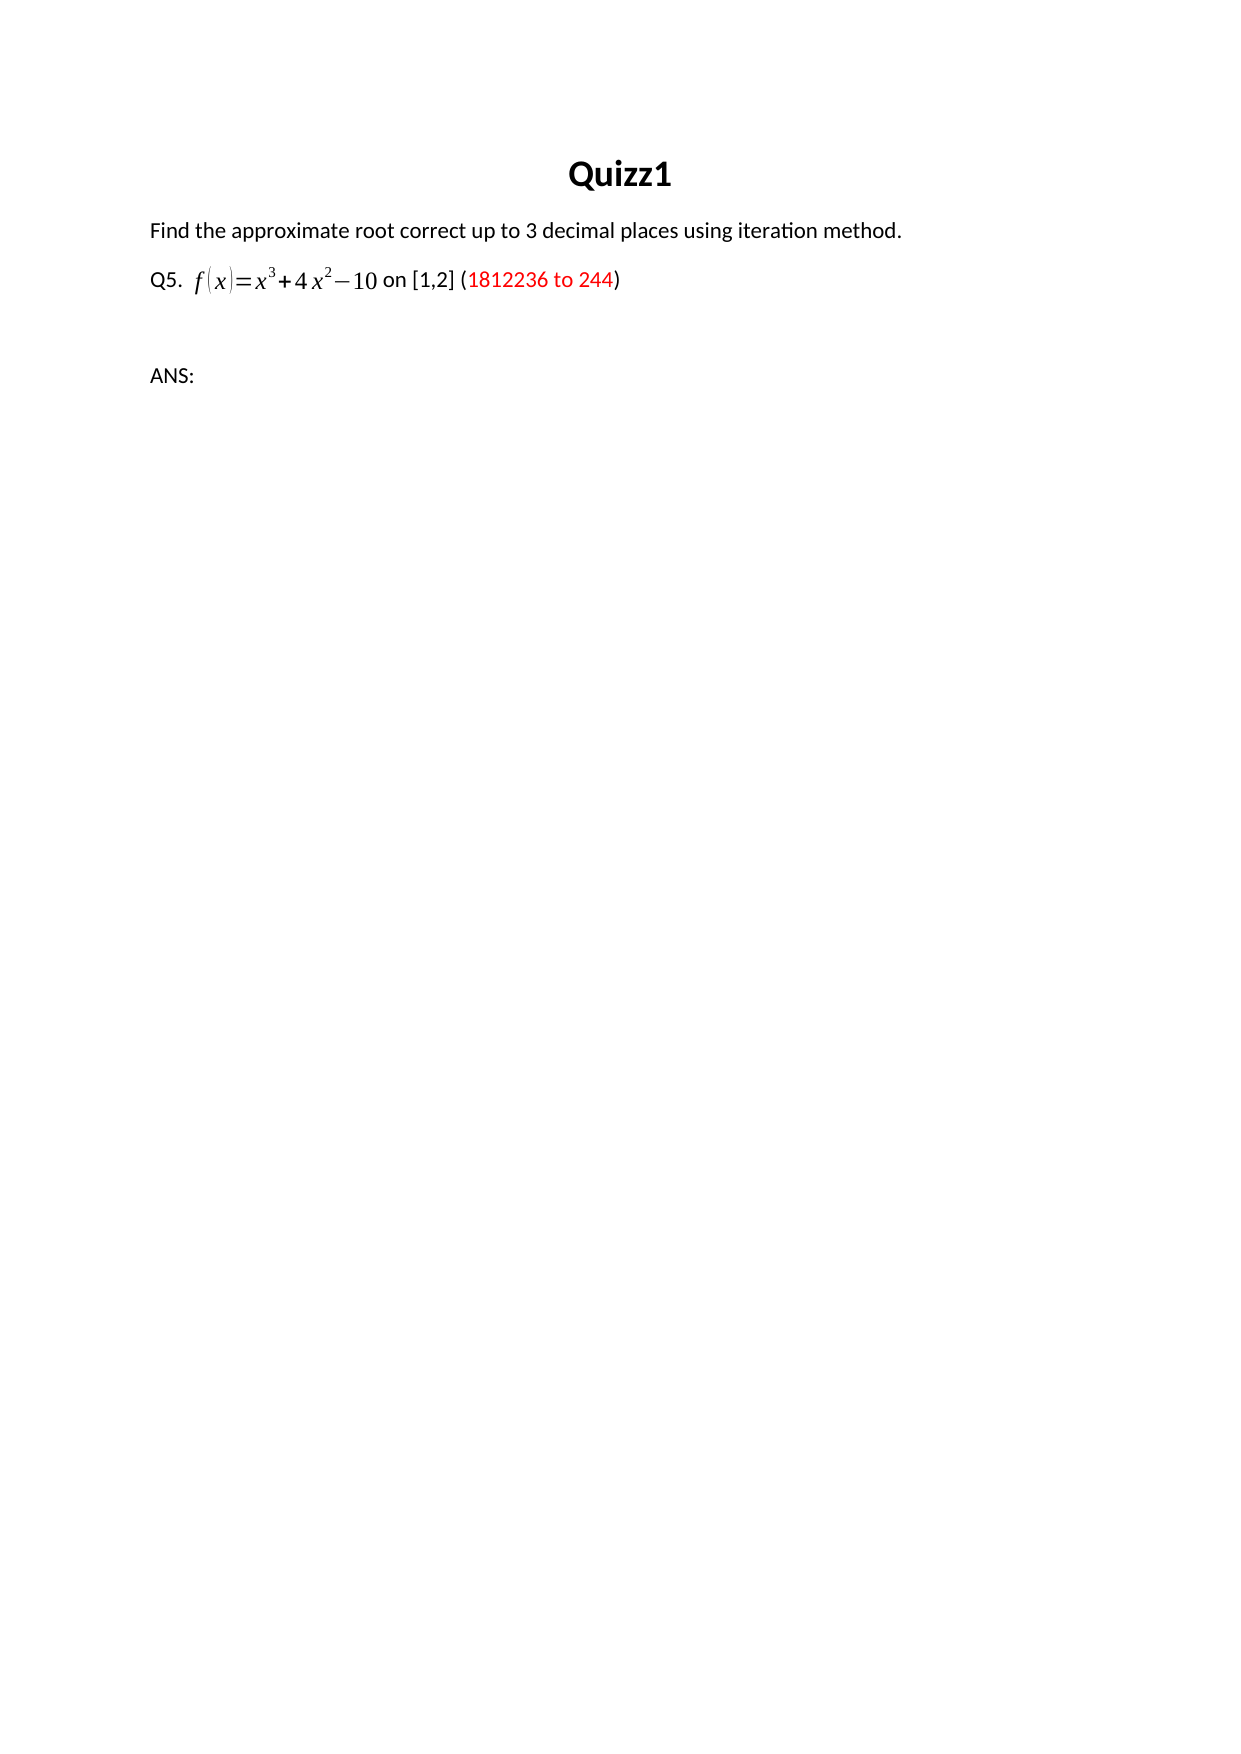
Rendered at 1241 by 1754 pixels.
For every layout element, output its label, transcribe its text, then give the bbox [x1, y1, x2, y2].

text Q5. on [1,2] (1812236 to 244) [150, 263, 1090, 296]
text Quizz1 [150, 150, 1090, 196]
text ANS: [150, 361, 1090, 389]
text Find the approximate root correct up to 3 decimal places using iteration method. [150, 216, 1090, 244]
